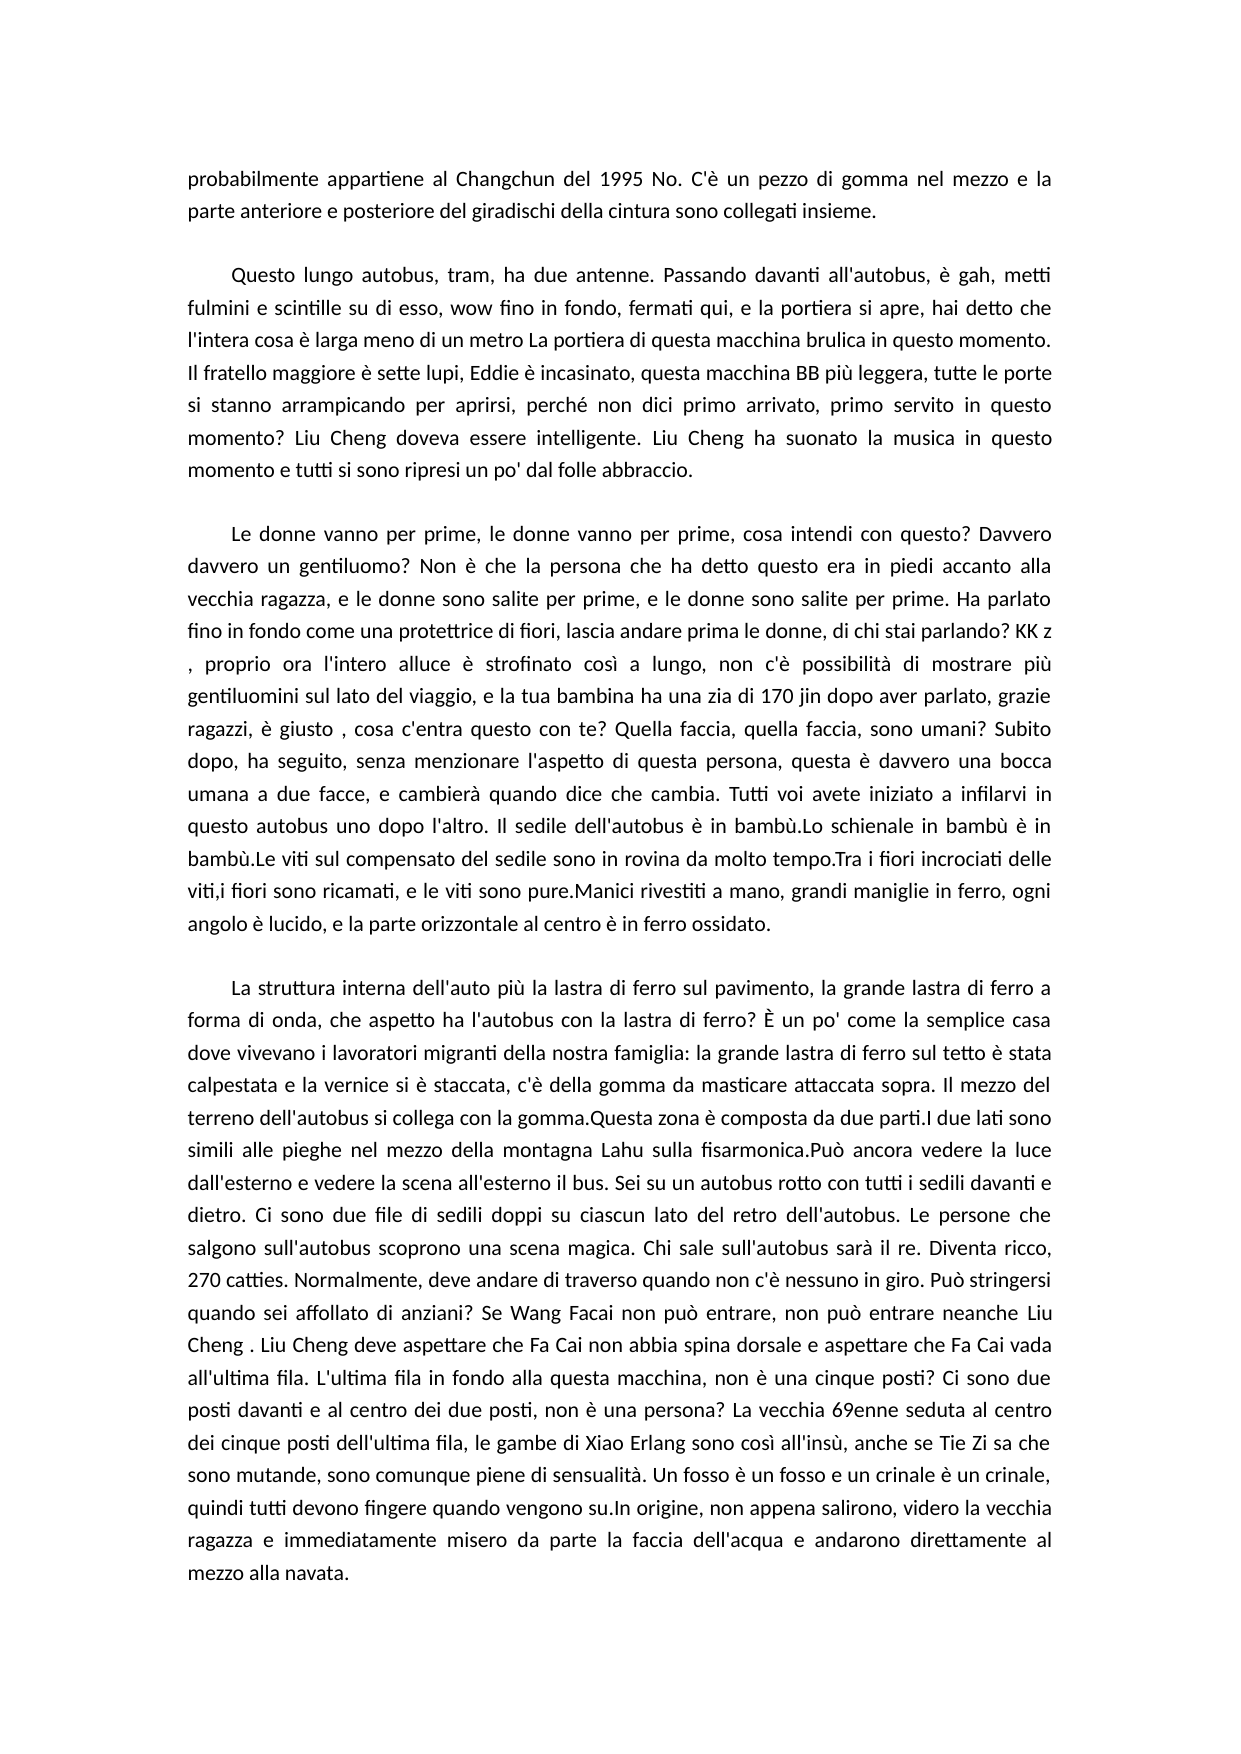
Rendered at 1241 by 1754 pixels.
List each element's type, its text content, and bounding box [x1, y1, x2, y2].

text Le donne vanno per prime, le donne vanno per prime, cosa intendi con questo? Davvero davvero un gentiluomo? Non è che la persona che ha detto questo era in piedi accanto alla vecchia ragazza, e le donne sono salite per prime, e le donne sono salite per prime. Ha parlato fino in fondo come una protettrice di fiori, lascia andare prima le donne, di chi stai parlando? KK z , proprio ora l'intero alluce è strofinato così a lungo, non c'è possibilità di mostrare più gentiluomini sul lato del viaggio, e la tua bambina ha una zia di 170 jin dopo aver parlato, grazie ragazzi, è giusto , cosa c'entra questo con te? Quella faccia, quella faccia, sono umani? Subito dopo, ha seguito, senza menzionare l'aspetto di questa persona, questa è davvero una bocca umana a due facce, e cambierà quando dice che cambia. Tutti voi avete iniziato a infilarvi in questo autobus uno dopo l'altro. Il sedile dell'autobus è in bambù.Lo schienale in bambù è in bambù.Le viti sul compensato del sedile sono in rovina da molto tempo.Tra i fiori incrociati delle viti,i fiori sono ricamati, e le viti sono pure.Manici rivestiti a mano, grandi maniglie in ferro, ogni angolo è lucido, e la parte orizzontale al centro è in ferro ossidato. [187, 517, 1053, 939]
text La struttura interna dell'auto più la lastra di ferro sul pavimento, la grande lastra di ferro a forma di onda, che aspetto ha l'autobus con la lastra di ferro? È un po' come la semplice casa dove vivevano i lavoratori migranti della nostra famiglia: la grande lastra di ferro sul tetto è stata calpestata e la vernice si è staccata, c'è della gomma da masticare attaccata sopra. Il mezzo del terreno dell'autobus si collega con la gomma.Questa zona è composta da due parti.I due lati sono simili alle pieghe nel mezzo della montagna Lahu sulla fisarmonica.Può ancora vedere la luce dall'esterno e vedere la scena all'esterno il bus. Sei su un autobus rotto con tutti i sedili davanti e dietro. Ci sono due file di sedili doppi su ciascun lato del retro dell'autobus. Le persone che salgono sull'autobus scoprono una scena magica. Chi sale sull'autobus sarà il re. Diventa ricco, 270 catties. Normalmente, deve andare di traverso quando non c'è nessuno in giro. Può stringersi quando sei affollato di anziani? Se Wang Facai non può entrare, non può entrare neanche Liu Cheng . Liu Cheng deve aspettare che Fa Cai non abbia spina dorsale e aspettare che Fa Cai vada all'ultima fila. L'ultima fila in fondo alla questa macchina, non è una cinque posti? Ci sono due posti davanti e al centro dei due posti, non è una persona? La vecchia 69enne seduta al centro dei cinque posti dell'ultima fila, le gambe di Xiao Erlang sono così all'insù, anche se Tie Zi sa che sono mutande, sono comunque piene di sensualità. Un fosso è un fosso e un crinale è un crinale, quindi tutti devono fingere quando vengono su.In origine, non appena salirono, videro la vecchia ragazza e immediatamente misero da parte la faccia dell'acqua e andarono direttamente al mezzo alla navata. [187, 971, 1053, 1588]
text Questo lungo autobus, tram, ha due antenne. Passando davanti all'autobus, è gah, metti fulmini e scintille su di esso, wow fino in fondo, fermati qui, e la portiera si apre, hai detto che l'intera cosa è larga meno di un metro La portiera di questa macchina brulica in questo momento. Il fratello maggiore è sette lupi, Eddie è incasinato, questa macchina BB più leggera, tutte le porte si stanno arrampicando per aprirsi, perché non dici primo arrivato, primo servito in questo momento? Liu Cheng doveva essere intelligente. Liu Cheng ha suonato la musica in questo momento e tutti si sono ripresi un po' dal folle abbraccio. [187, 258, 1053, 486]
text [187, 162, 1053, 227]
